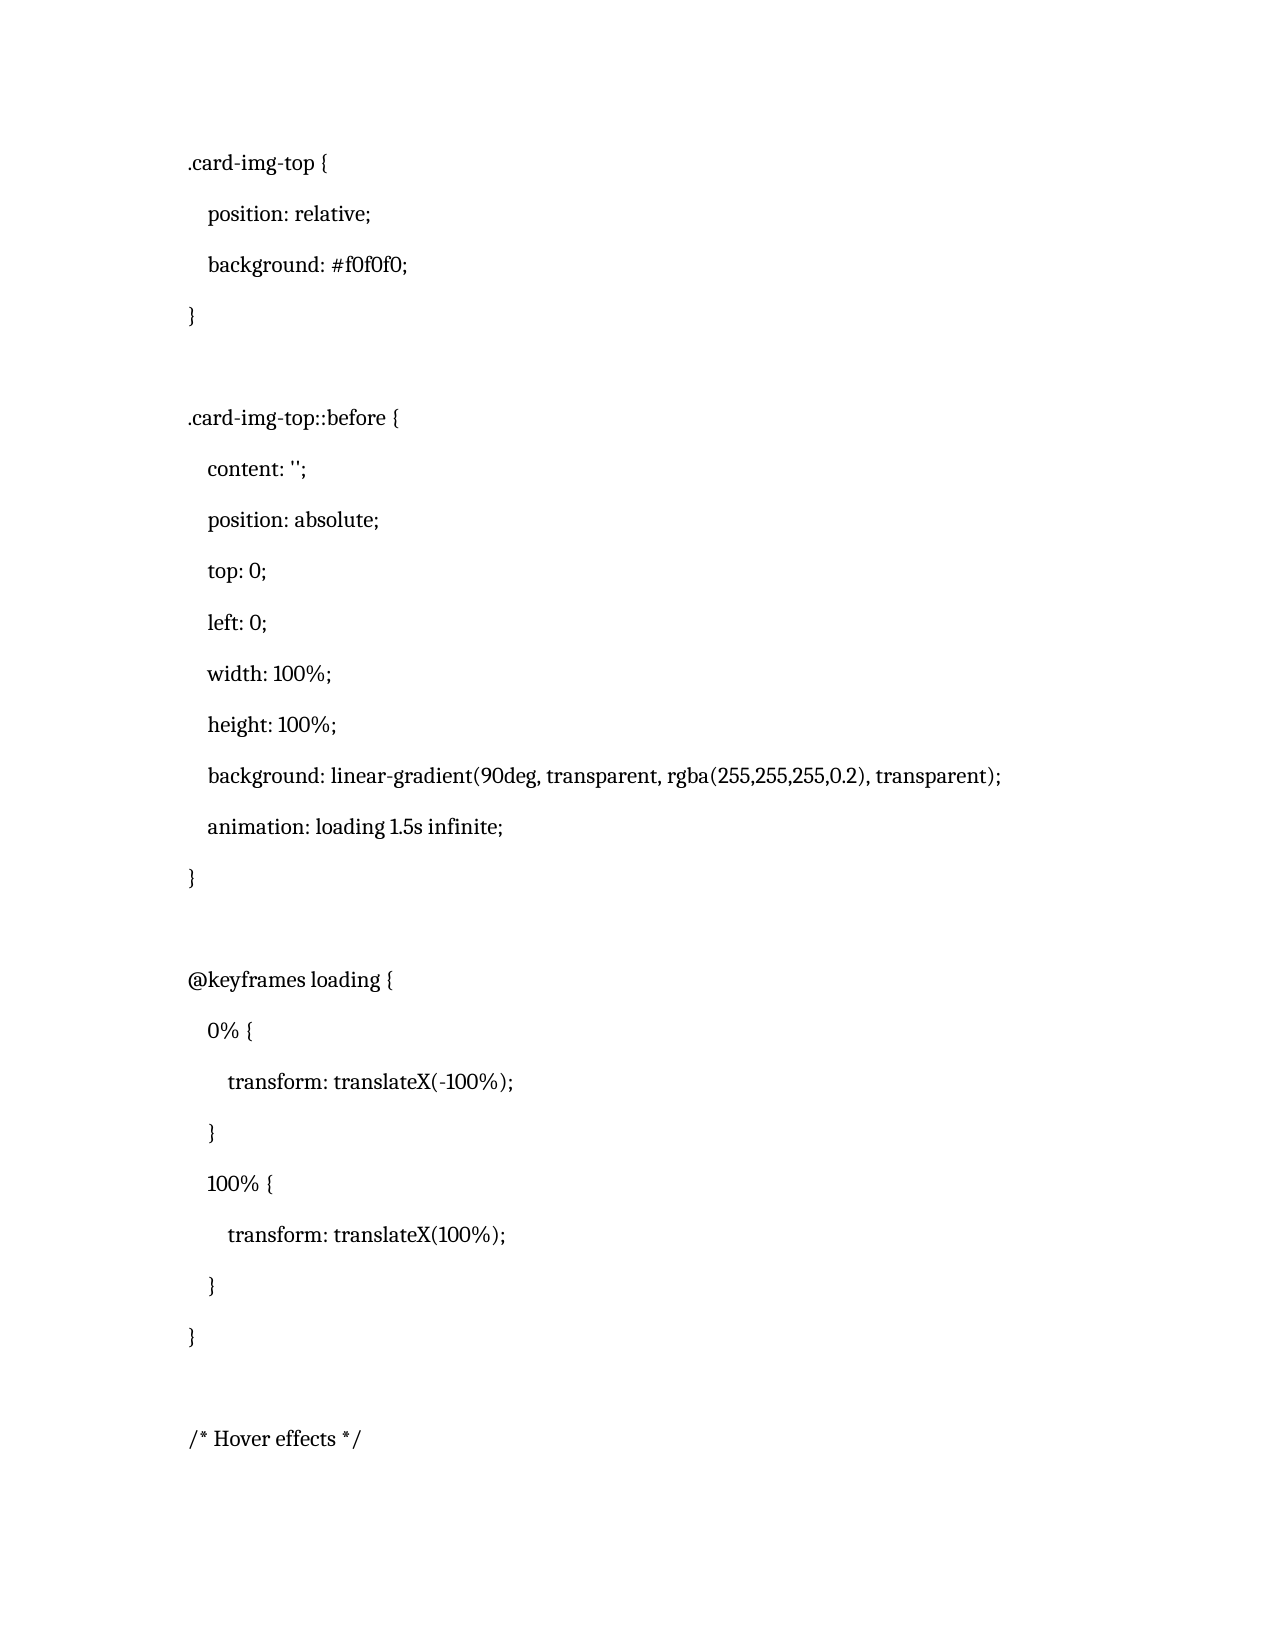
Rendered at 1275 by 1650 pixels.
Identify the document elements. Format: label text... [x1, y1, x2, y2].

text .card-img-top::before { [187, 405, 1087, 432]
text } [187, 1324, 1087, 1350]
text background: #f0f0f0; [187, 252, 1087, 278]
text } [187, 864, 1087, 891]
text transform: translateX(-100%); [187, 1069, 1087, 1095]
text .card-img-top { [187, 150, 1087, 176]
text } [187, 1120, 1087, 1146]
text content: ''; [187, 456, 1087, 483]
text height: 100%; [187, 711, 1087, 738]
text position: relative; [187, 201, 1087, 227]
text animation: loading 1.5s infinite; [187, 813, 1087, 840]
text } [187, 1273, 1087, 1299]
text transform: translateX(100%); [187, 1222, 1087, 1248]
text top: 0; [187, 558, 1087, 585]
text width: 100%; [187, 660, 1087, 687]
text 100% { [187, 1171, 1087, 1197]
text 0% { [187, 1018, 1087, 1044]
text /* Hover effects */ [187, 1426, 1087, 1452]
text left: 0; [187, 609, 1087, 636]
text @keyframes loading { [187, 967, 1087, 993]
text background: linear-gradient(90deg, transparent, rgba(255,255,255,0.2), transparent); [187, 762, 1087, 789]
text } [187, 303, 1087, 329]
text position: absolute; [187, 507, 1087, 534]
